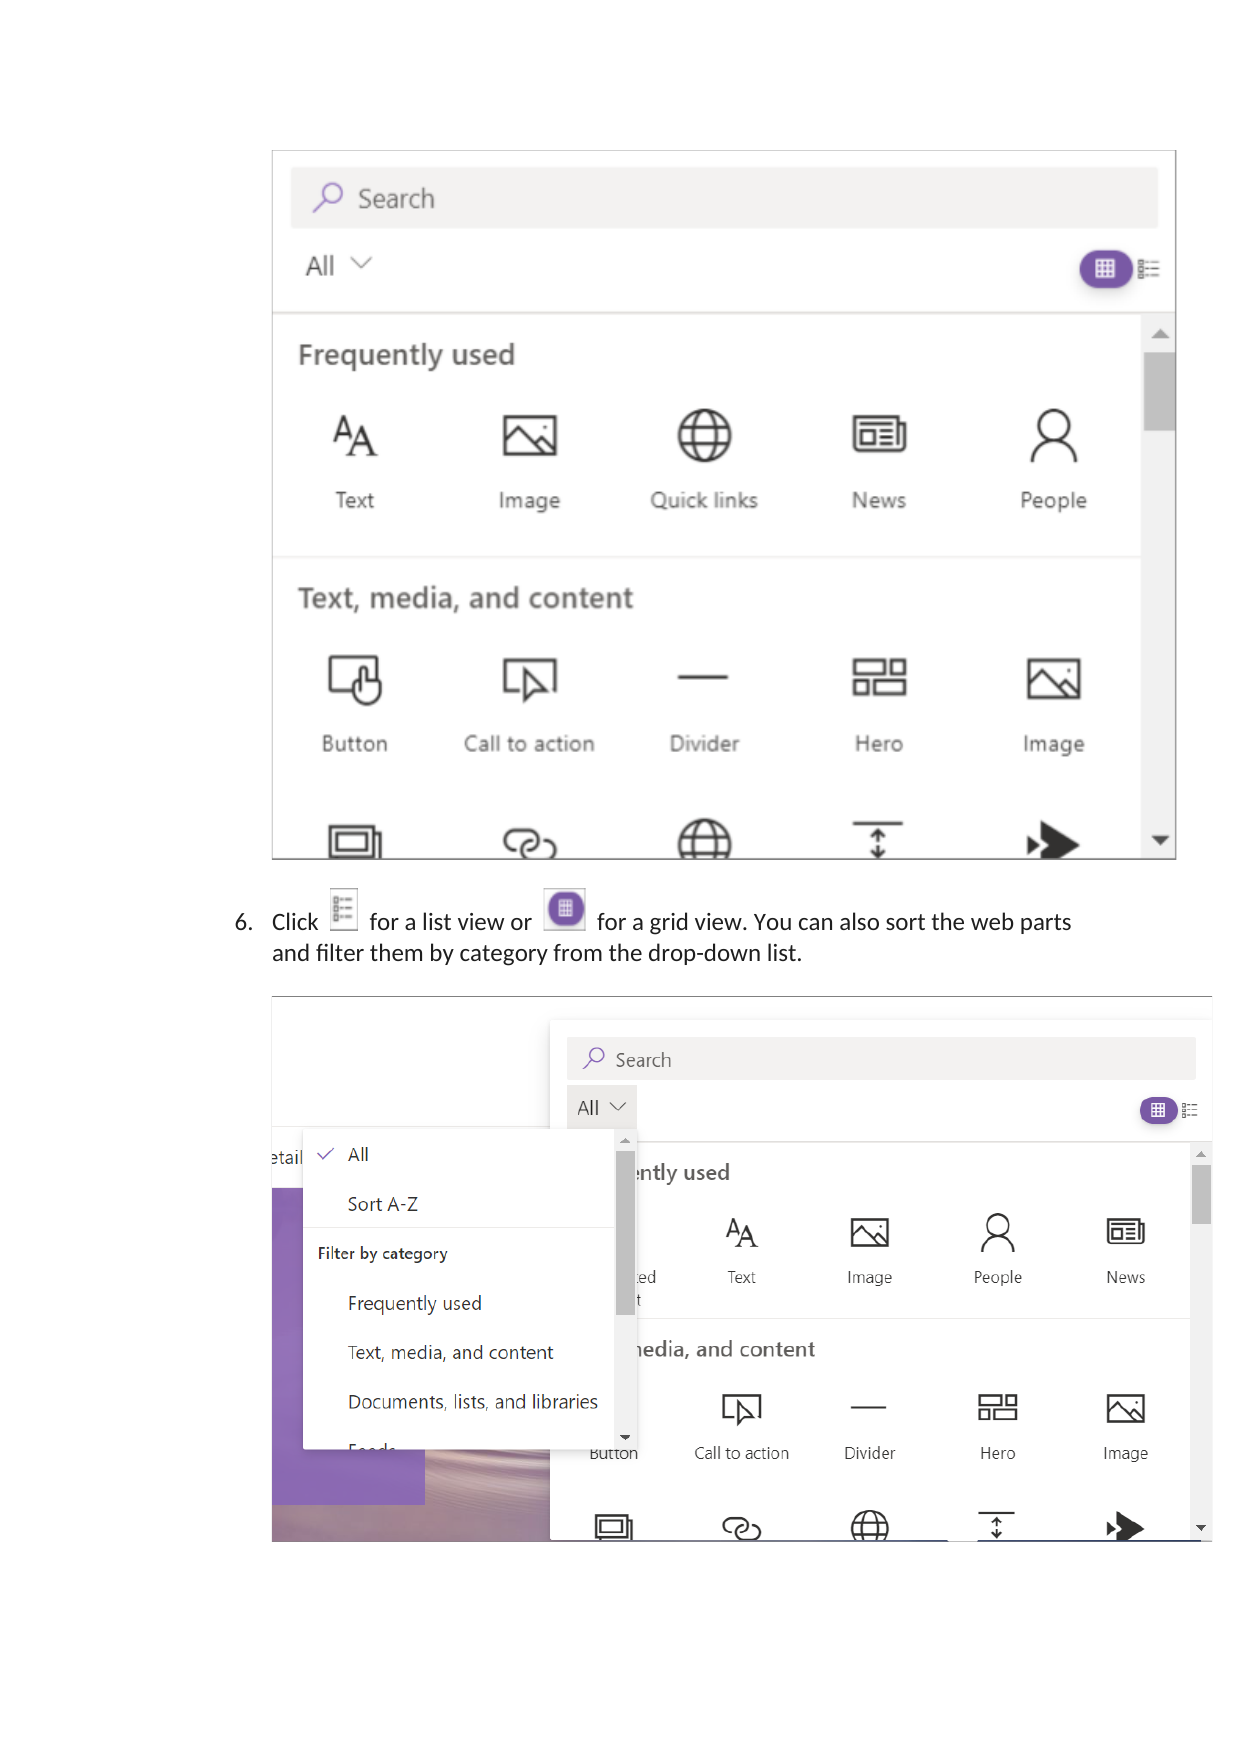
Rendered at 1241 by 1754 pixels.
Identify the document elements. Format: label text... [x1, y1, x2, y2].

picture [271, 150, 1177, 860]
list Click for a list view or for a grid view. You can also sort the web parts and filter them by category from the drop-down list. [234, 888, 1090, 967]
picture [330, 888, 358, 931]
picture [271, 996, 1213, 1542]
picture [543, 888, 586, 931]
